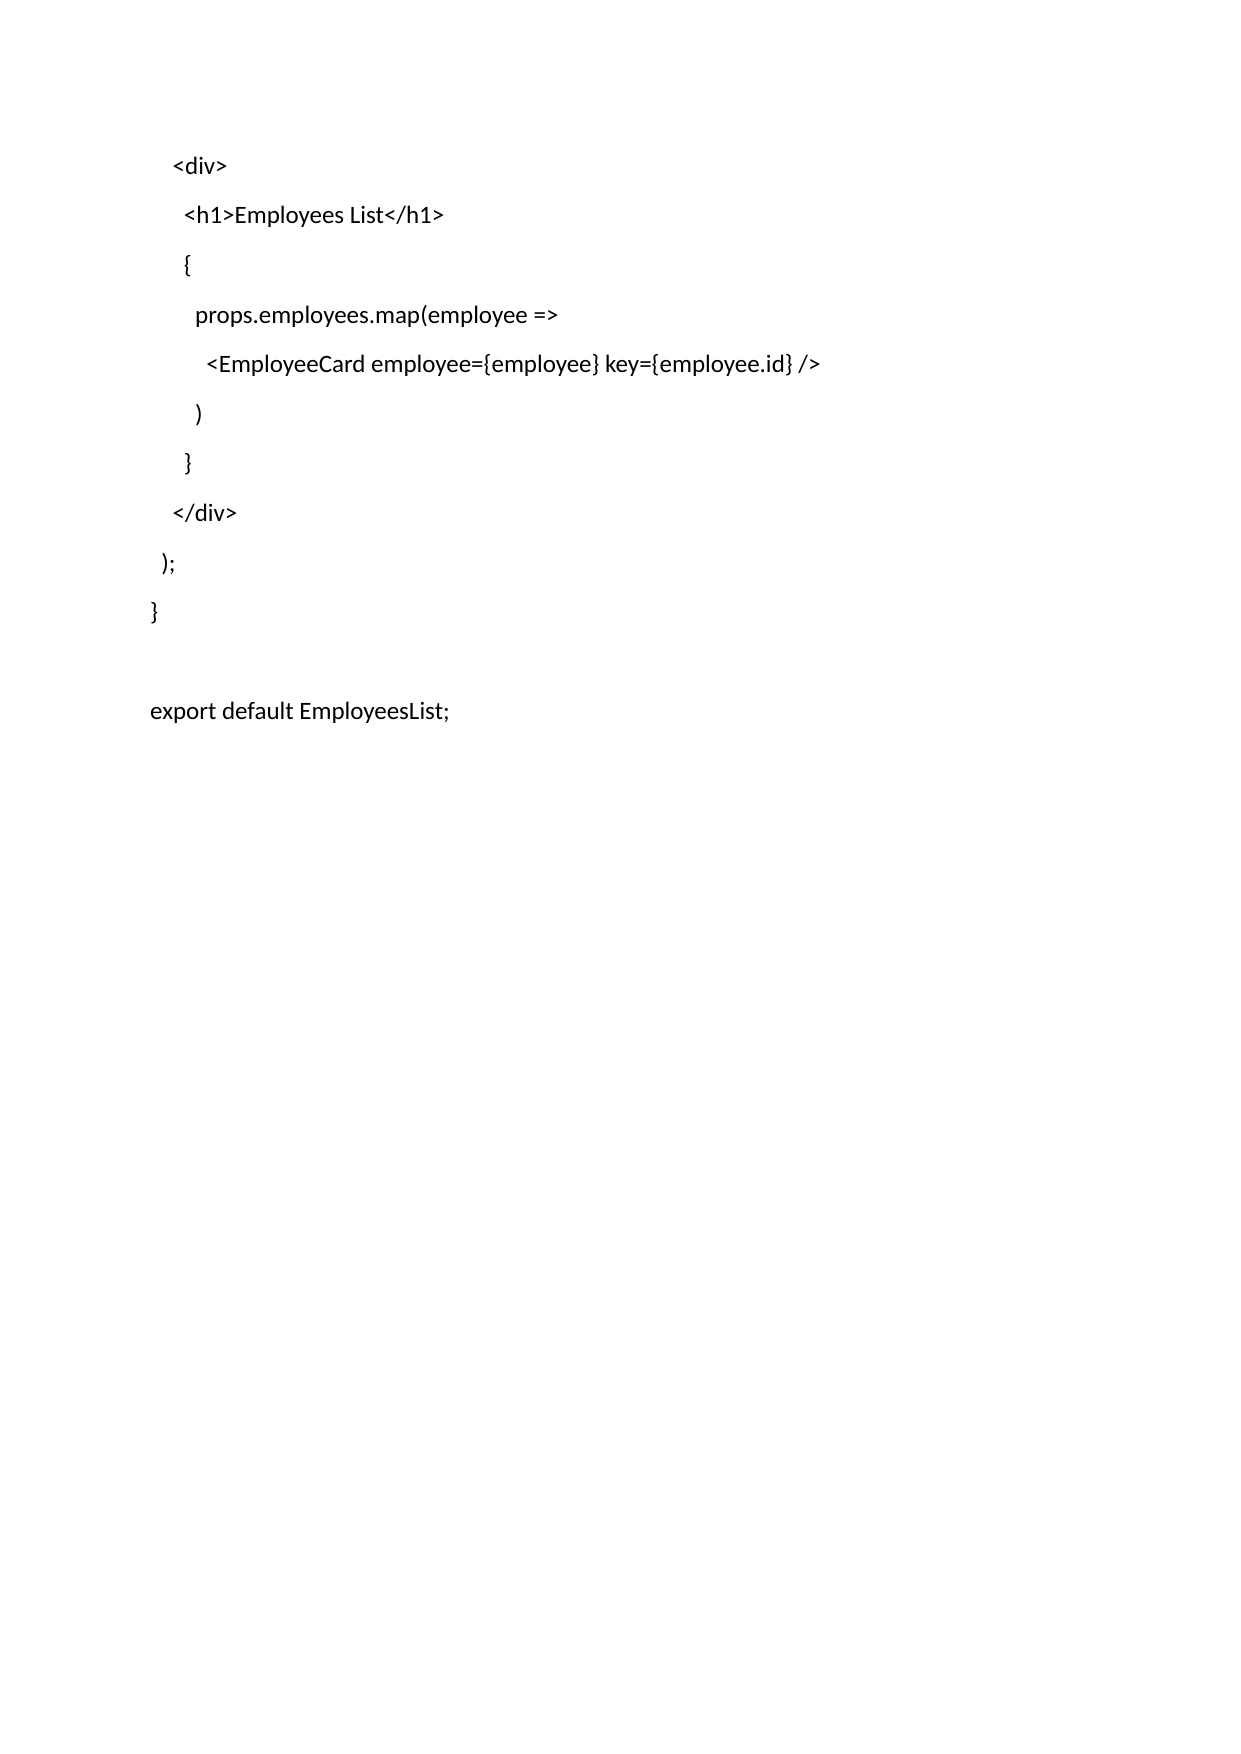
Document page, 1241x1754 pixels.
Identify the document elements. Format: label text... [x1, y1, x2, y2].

text </div> [150, 497, 1090, 528]
text <div> [150, 150, 1090, 181]
text ) [150, 398, 1090, 428]
text <EmployeeCard employee={employee} key={employee.id} /> [150, 348, 1090, 379]
text } [150, 447, 1090, 478]
text { [150, 249, 1090, 280]
text export default EmployeesList; [150, 695, 1090, 726]
text <h1>Employees List</h1> [150, 199, 1090, 230]
text props.employees.map(employee => [150, 299, 1090, 329]
text ); [150, 547, 1090, 577]
text } [150, 596, 1090, 627]
